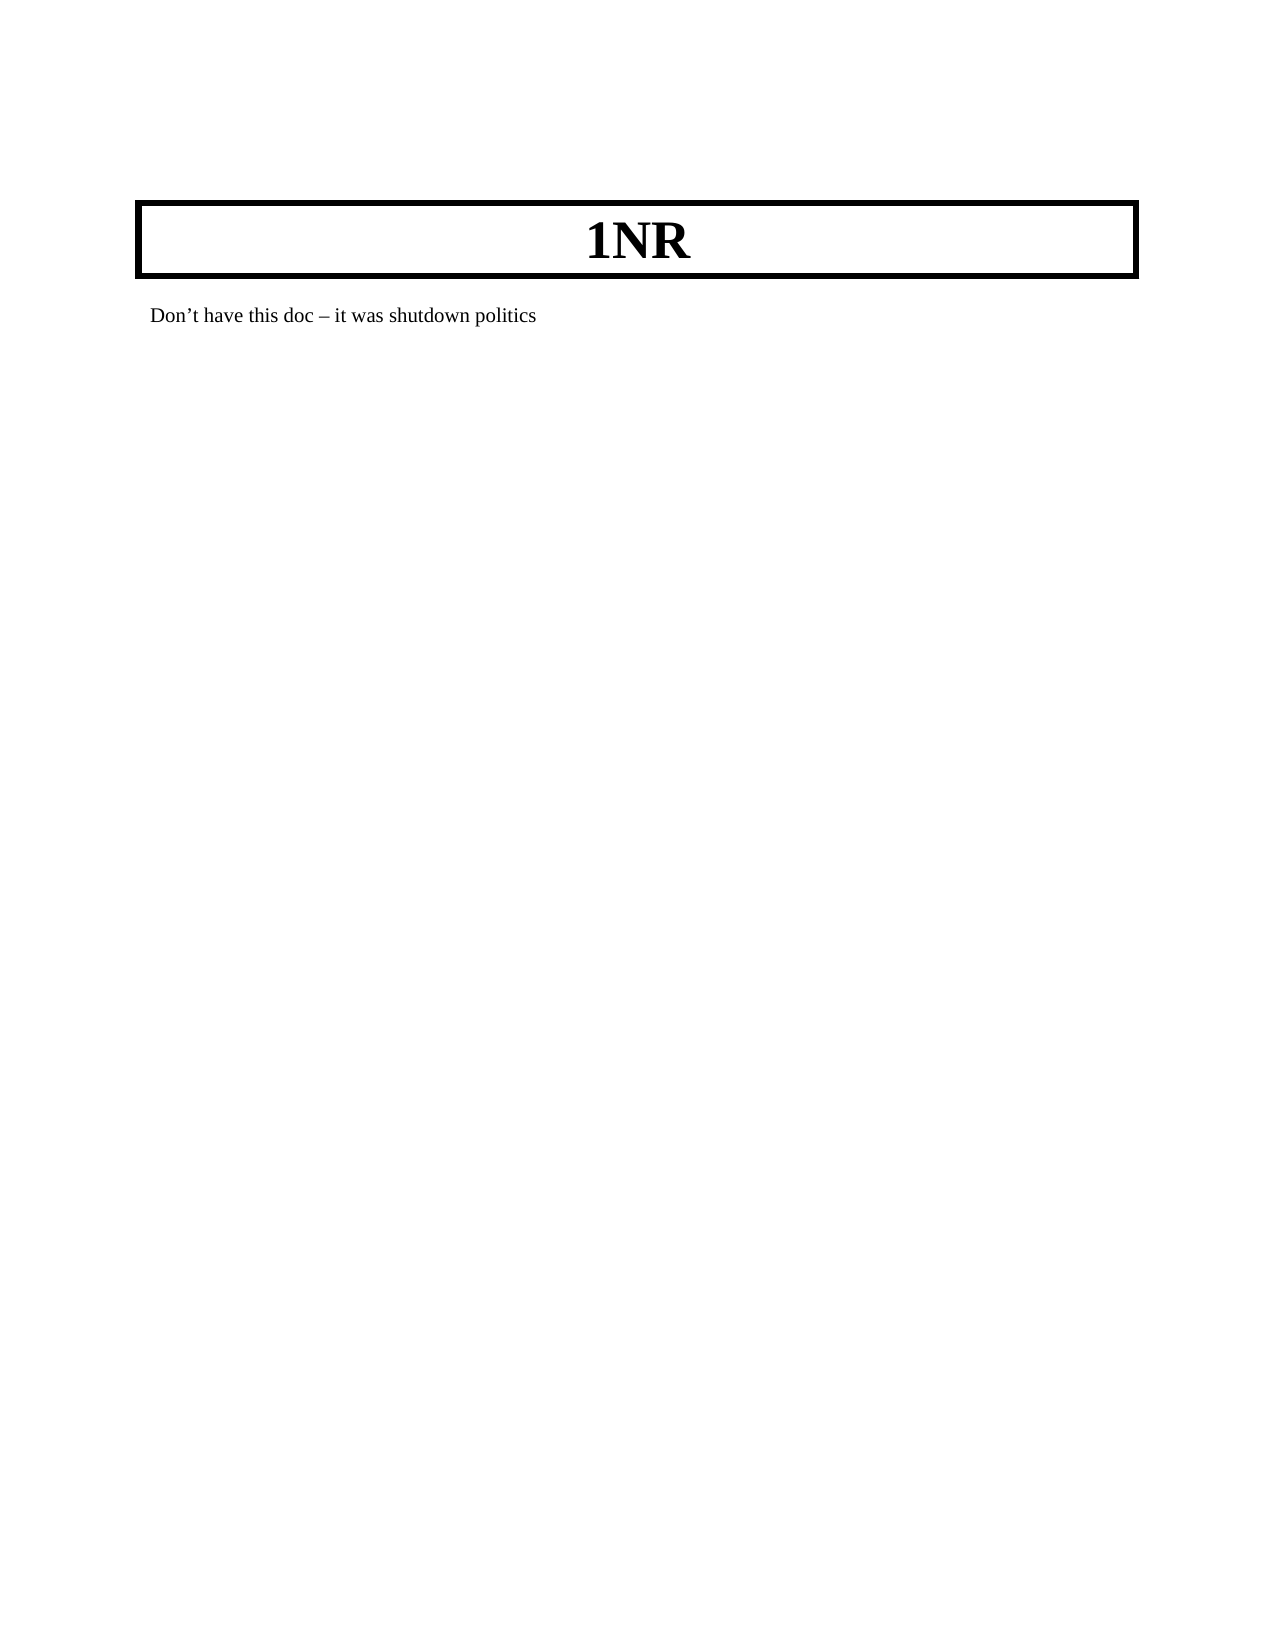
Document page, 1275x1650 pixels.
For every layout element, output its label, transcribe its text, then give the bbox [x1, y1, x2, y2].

subtitle 1NR [142, 206, 1133, 273]
text Don’t have this doc – it was shutdown politics [150, 303, 1125, 327]
